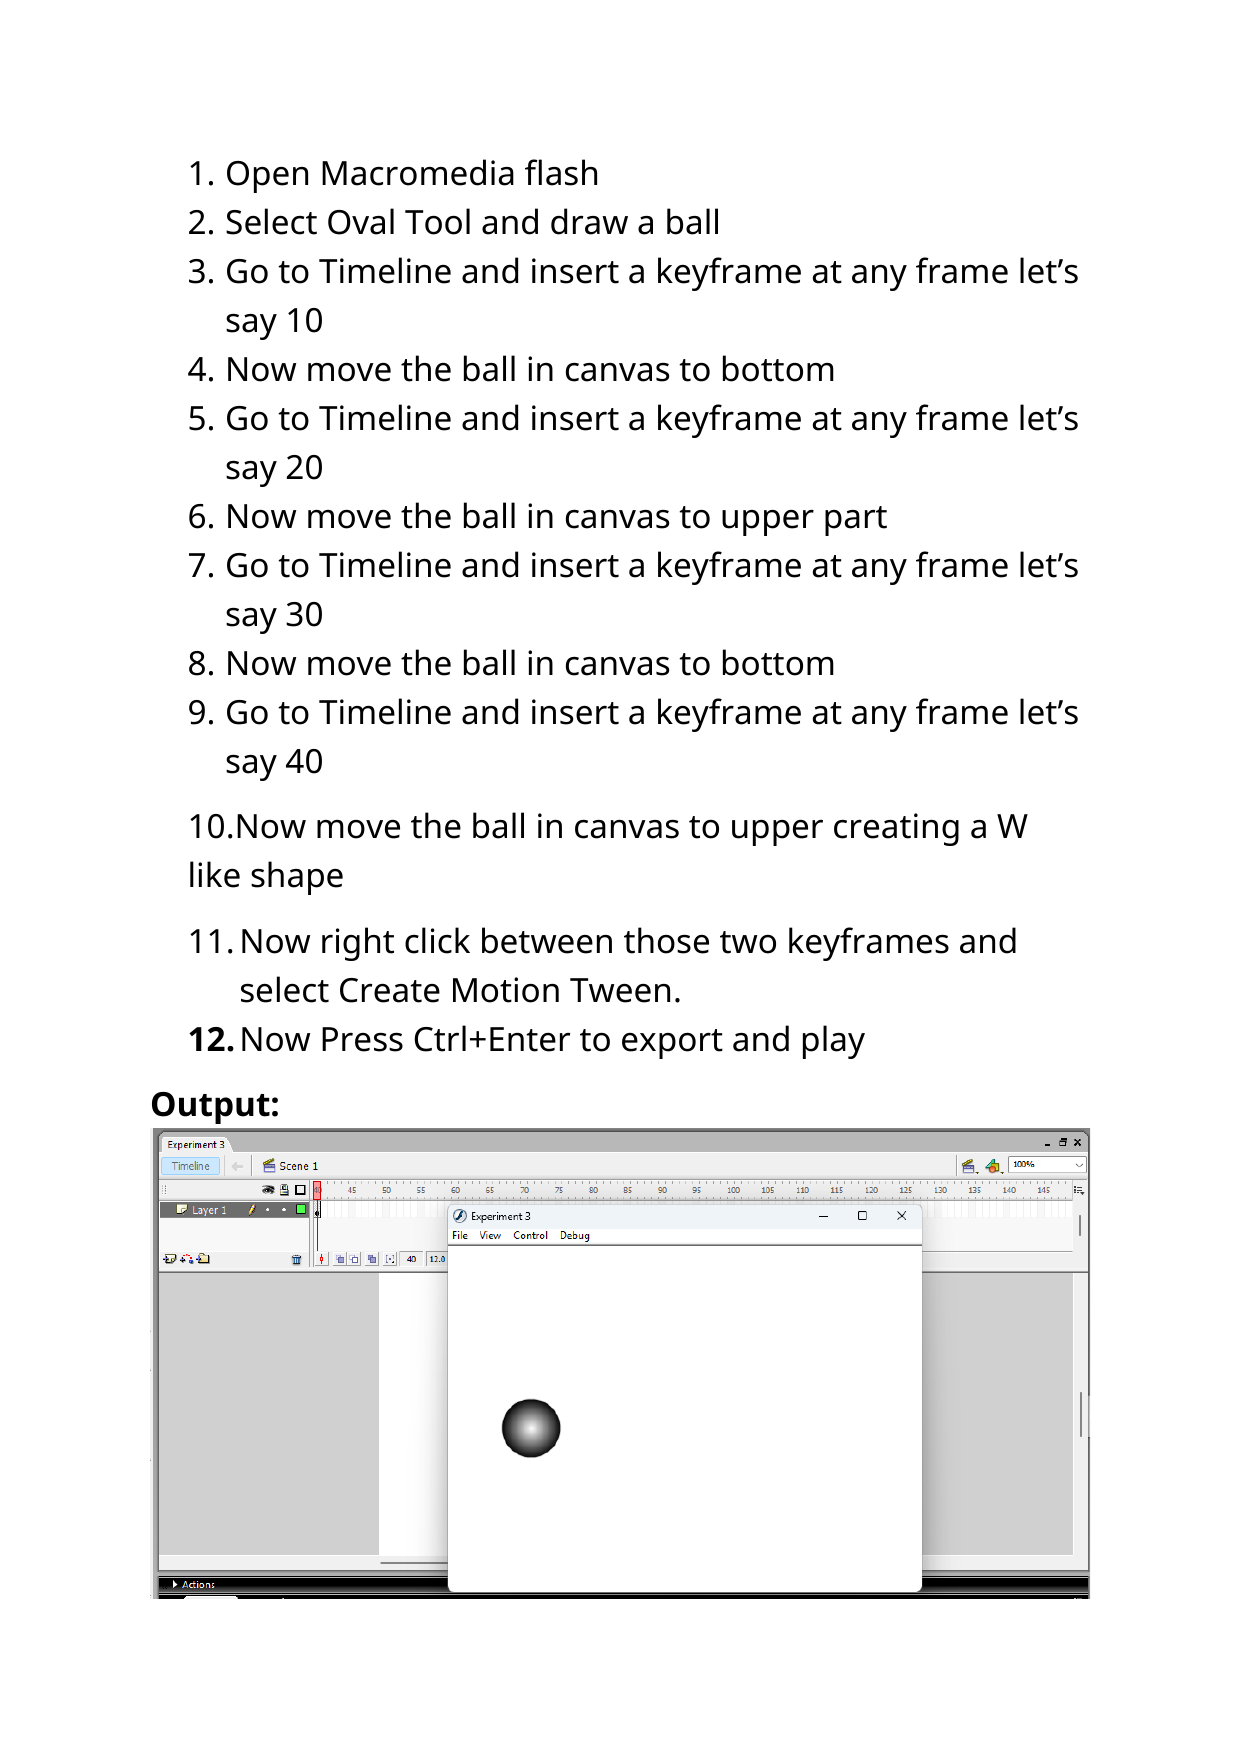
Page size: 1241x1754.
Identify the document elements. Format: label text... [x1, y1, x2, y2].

list Go to Timeline and insert a keyframe at any frame let’s say 30 [187, 542, 1090, 636]
text Output: [150, 1081, 1090, 1128]
list Select Oval Tool and draw a ball [187, 199, 1090, 244]
list Now move the ball in canvas to upper part [187, 493, 1090, 538]
list Now move the ball in canvas to bottom [187, 639, 1090, 685]
list Open Macromedia flash [187, 150, 1090, 195]
list Go to Timeline and insert a keyframe at any frame let’s say 40 [187, 688, 1090, 783]
list Now move the ball in canvas to bottom [187, 346, 1090, 391]
list Go to Timeline and insert a keyframe at any frame let’s say 20 [187, 395, 1090, 489]
list Now Press Ctrl+Enter to export and play [187, 1016, 1090, 1061]
text 10.Now move the ball in canvas to upper creating a W like shape [187, 803, 1090, 897]
list Go to Timeline and insert a keyframe at any frame let’s say 10 [187, 248, 1090, 342]
list Now right click between those two keyframes and select Create Motion Tween. [187, 918, 1090, 1012]
